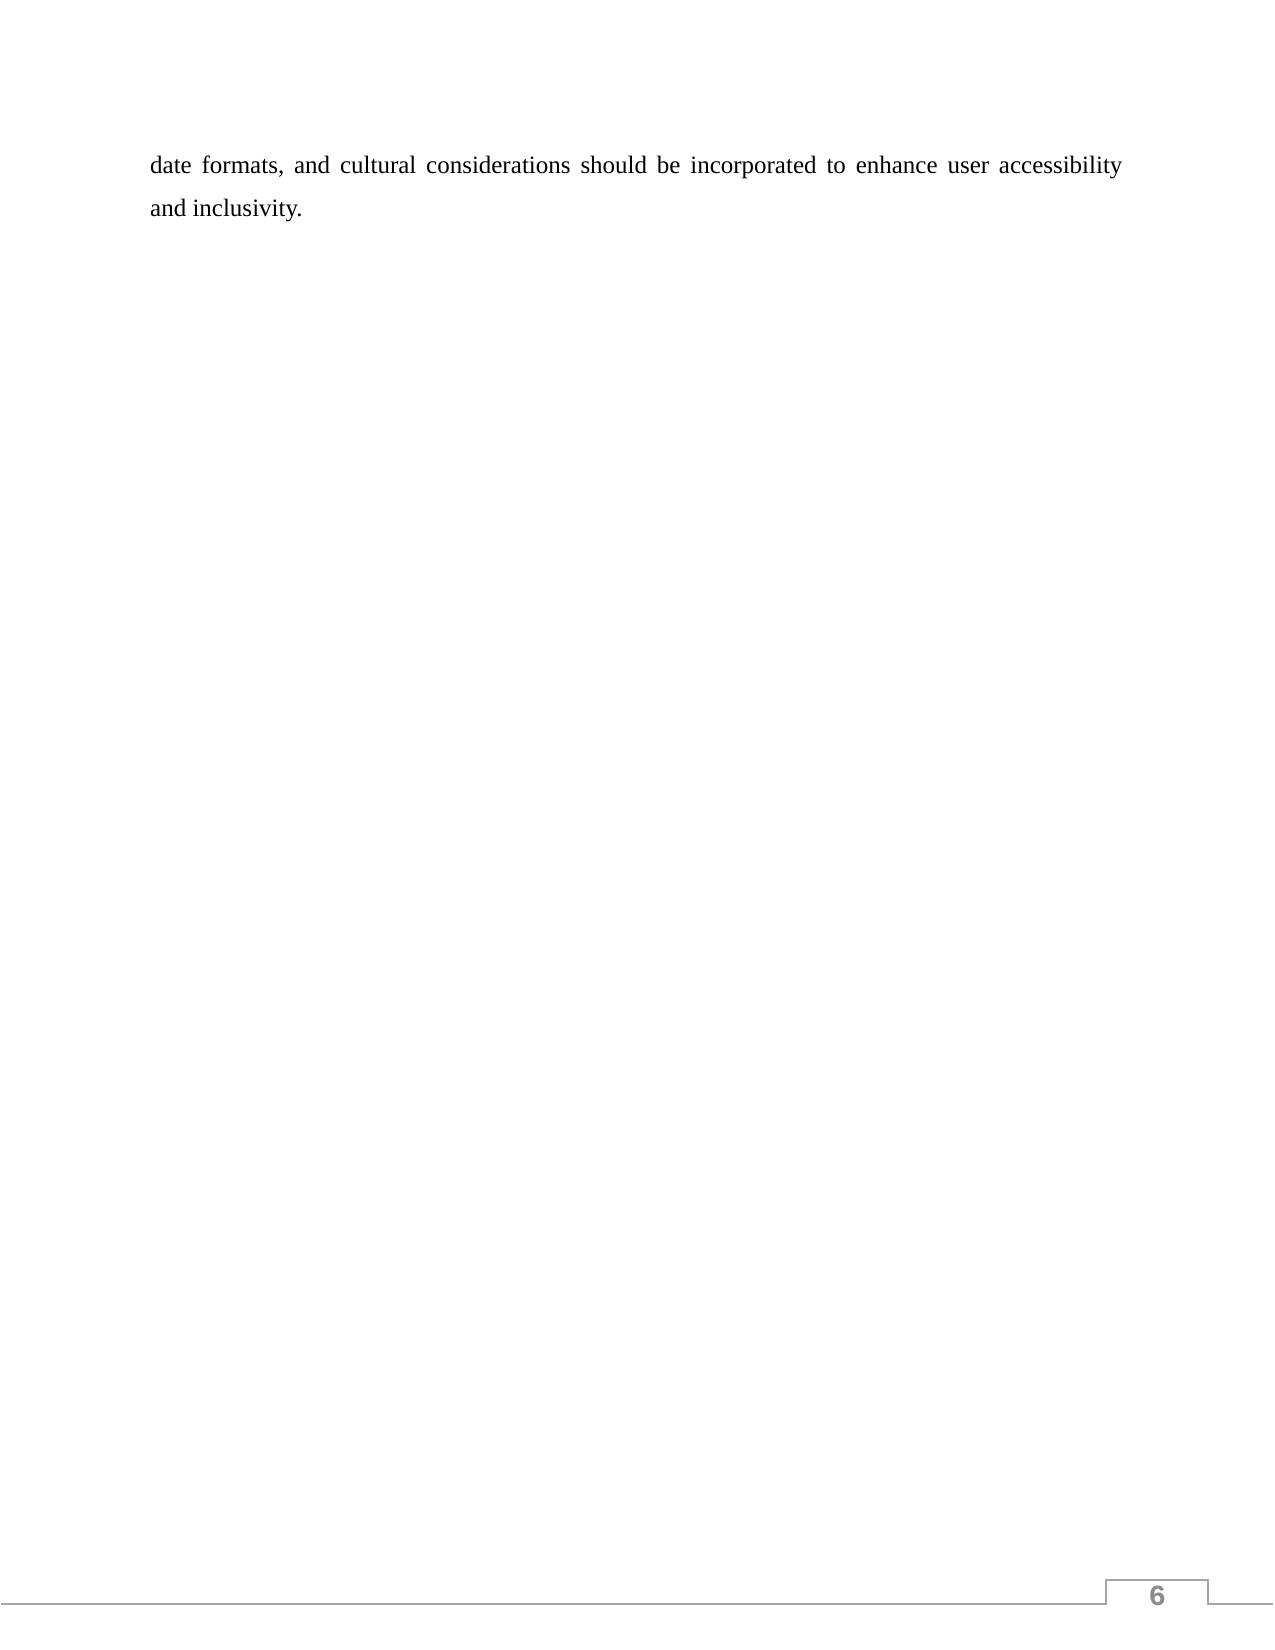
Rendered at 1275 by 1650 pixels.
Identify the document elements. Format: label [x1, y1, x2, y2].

text [150, 150, 1124, 222]
